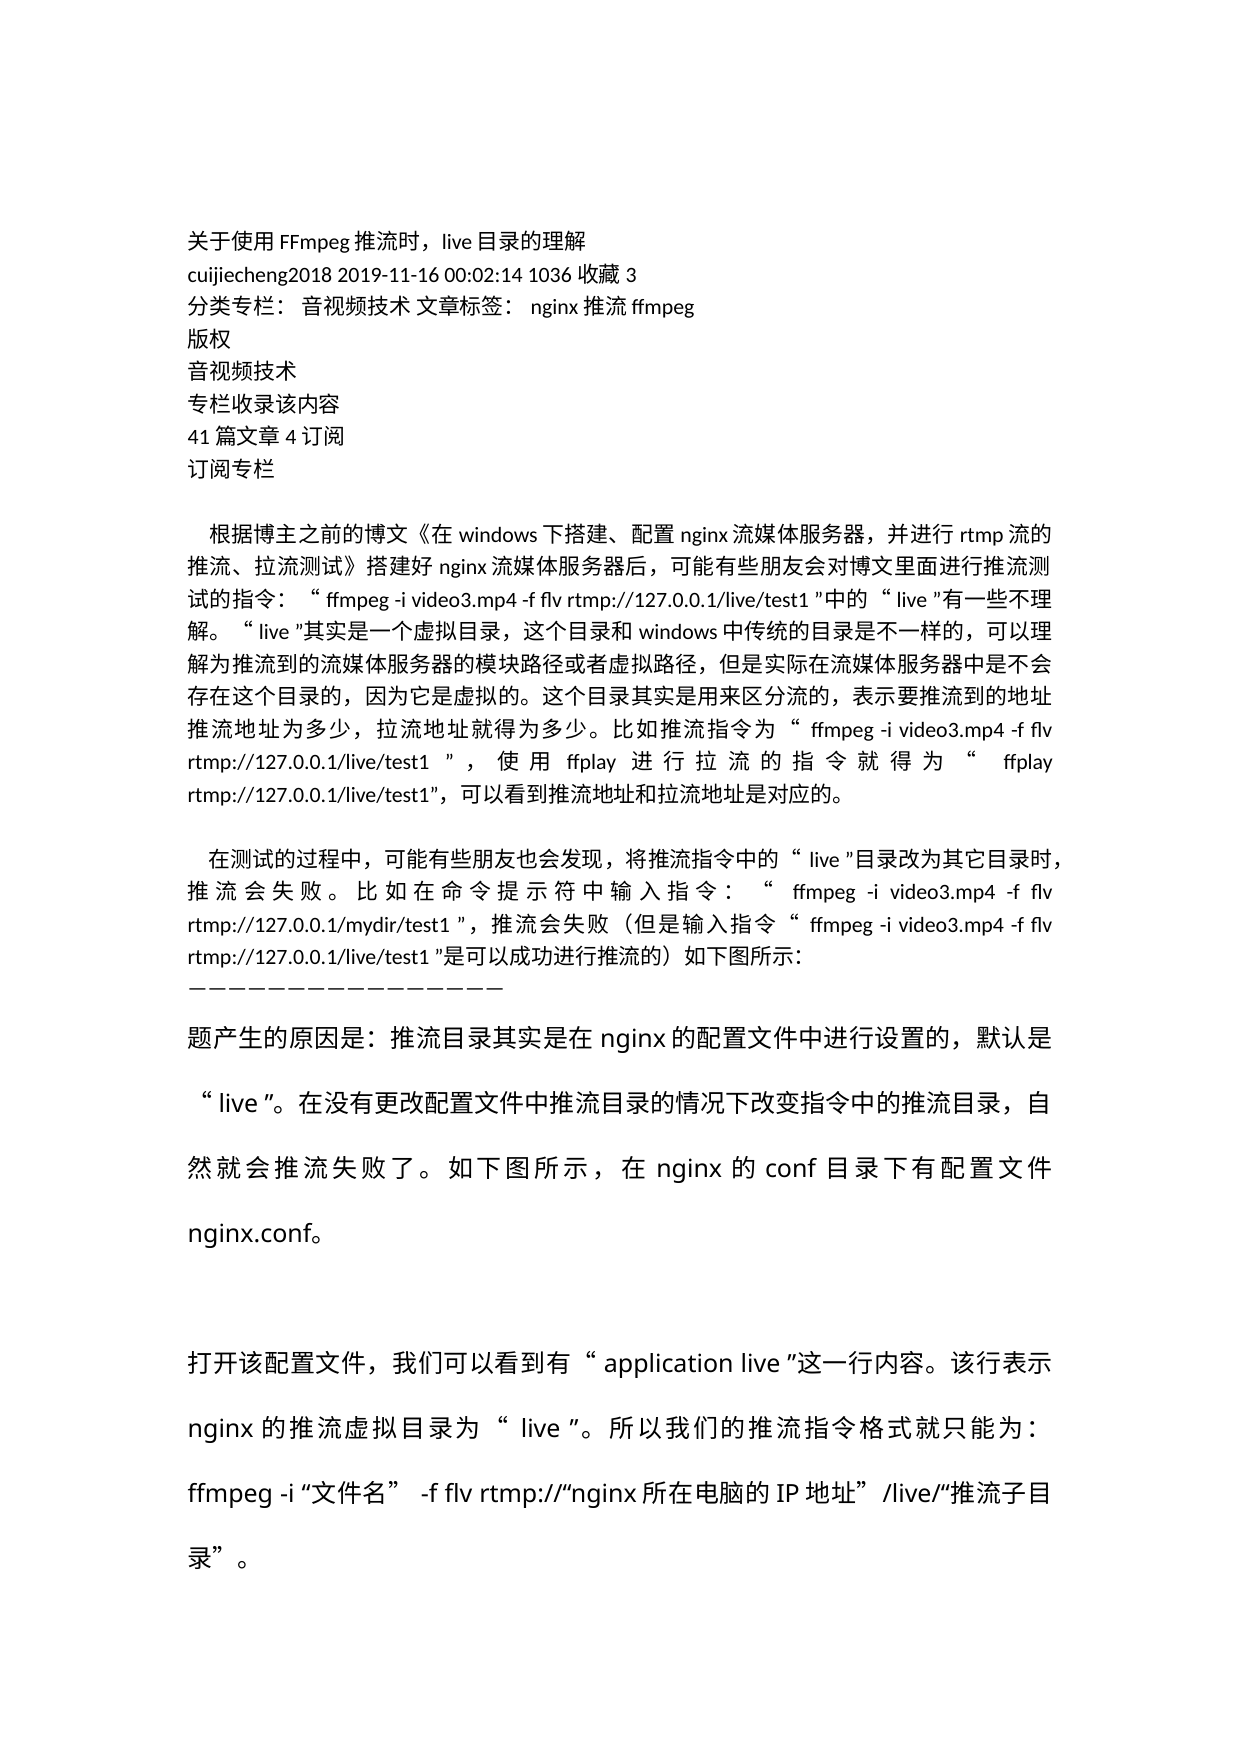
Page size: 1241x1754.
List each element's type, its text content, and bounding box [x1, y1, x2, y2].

text 题产生的原因是：推流目录其实是在nginx的配置文件中进行设置的，默认是“ live ”。在没有更改配置文件中推流目录的情况下改变指令中的推流目录，自然就会推流失败了。如下图所示，在nginx的conf目录下有配置文件nginx.conf。 [187, 1004, 1053, 1264]
text 分类专栏： 音视频技术 文章标签： nginx 推流 ffmpeg [187, 289, 1053, 321]
text cuijiecheng2018 2019-11-16 00:02:14 1036 收藏 3 [187, 256, 1053, 289]
text 41 篇文章 4 订阅 [187, 419, 1053, 451]
text ———————————————— [187, 971, 1053, 1004]
text 在测试的过程中，可能有些朋友也会发现，将推流指令中的“ live ”目录改为其它目录时，推流会失败。比如在命令提示符中输入指令：“ ffmpeg -i video3.mp4 -f flv rtmp://127.0.0.1/mydir/test1 ”，推流会失败（但是输入指令“ ffmpeg -i video3.mp4 -f flv rtmp://127.0.0.1/live/test1 ”是可以成功进行推流的）如下图所示： [187, 841, 1053, 971]
text 打开该配置文件，我们可以看到有“ application live ”这一行内容。该行表示nginx的推流虚拟目录为“ live ”。所以我们的推流指令格式就只能为：ffmpeg -i “文件名” -f flv rtmp://“nginx所在电脑的IP地址”/live/“推流子目录”。 [187, 1329, 1053, 1589]
text 关于使用FFmpeg推流时，live目录的理解 [187, 224, 1053, 256]
text 版权 [187, 321, 1053, 354]
text 根据博主之前的博文《在windows下搭建、配置nginx流媒体服务器，并进行rtmp流的推流、拉流测试》搭建好nginx流媒体服务器后，可能有些朋友会对博文里面进行推流测试的指令：“ ffmpeg -i video3.mp4 -f flv rtmp://127.0.0.1/live/test1 ”中的“ live ”有一些不理解。“ live ”其实是一个虚拟目录，这个目录和windows中传统的目录是不一样的，可以理解为推流到的流媒体服务器的模块路径或者虚拟路径，但是实际在流媒体服务器中是不会存在这个目录的，因为它是虚拟的。这个目录其实是用来区分流的，表示要推流到的地址；推流地址为多少，拉流地址就得为多少。比如推流指令为“ ffmpeg -i video3.mp4 -f flv rtmp://127.0.0.1/live/test1 ”，使用ffplay进行拉流的指令就得为“ ffplay rtmp://127.0.0.1/live/test1”，可以看到推流地址和拉流地址是对应的。 [187, 516, 1053, 809]
text 专栏收录该内容 [187, 386, 1053, 419]
text 订阅专栏 [187, 451, 1053, 484]
text 音视频技术 [187, 354, 1053, 386]
